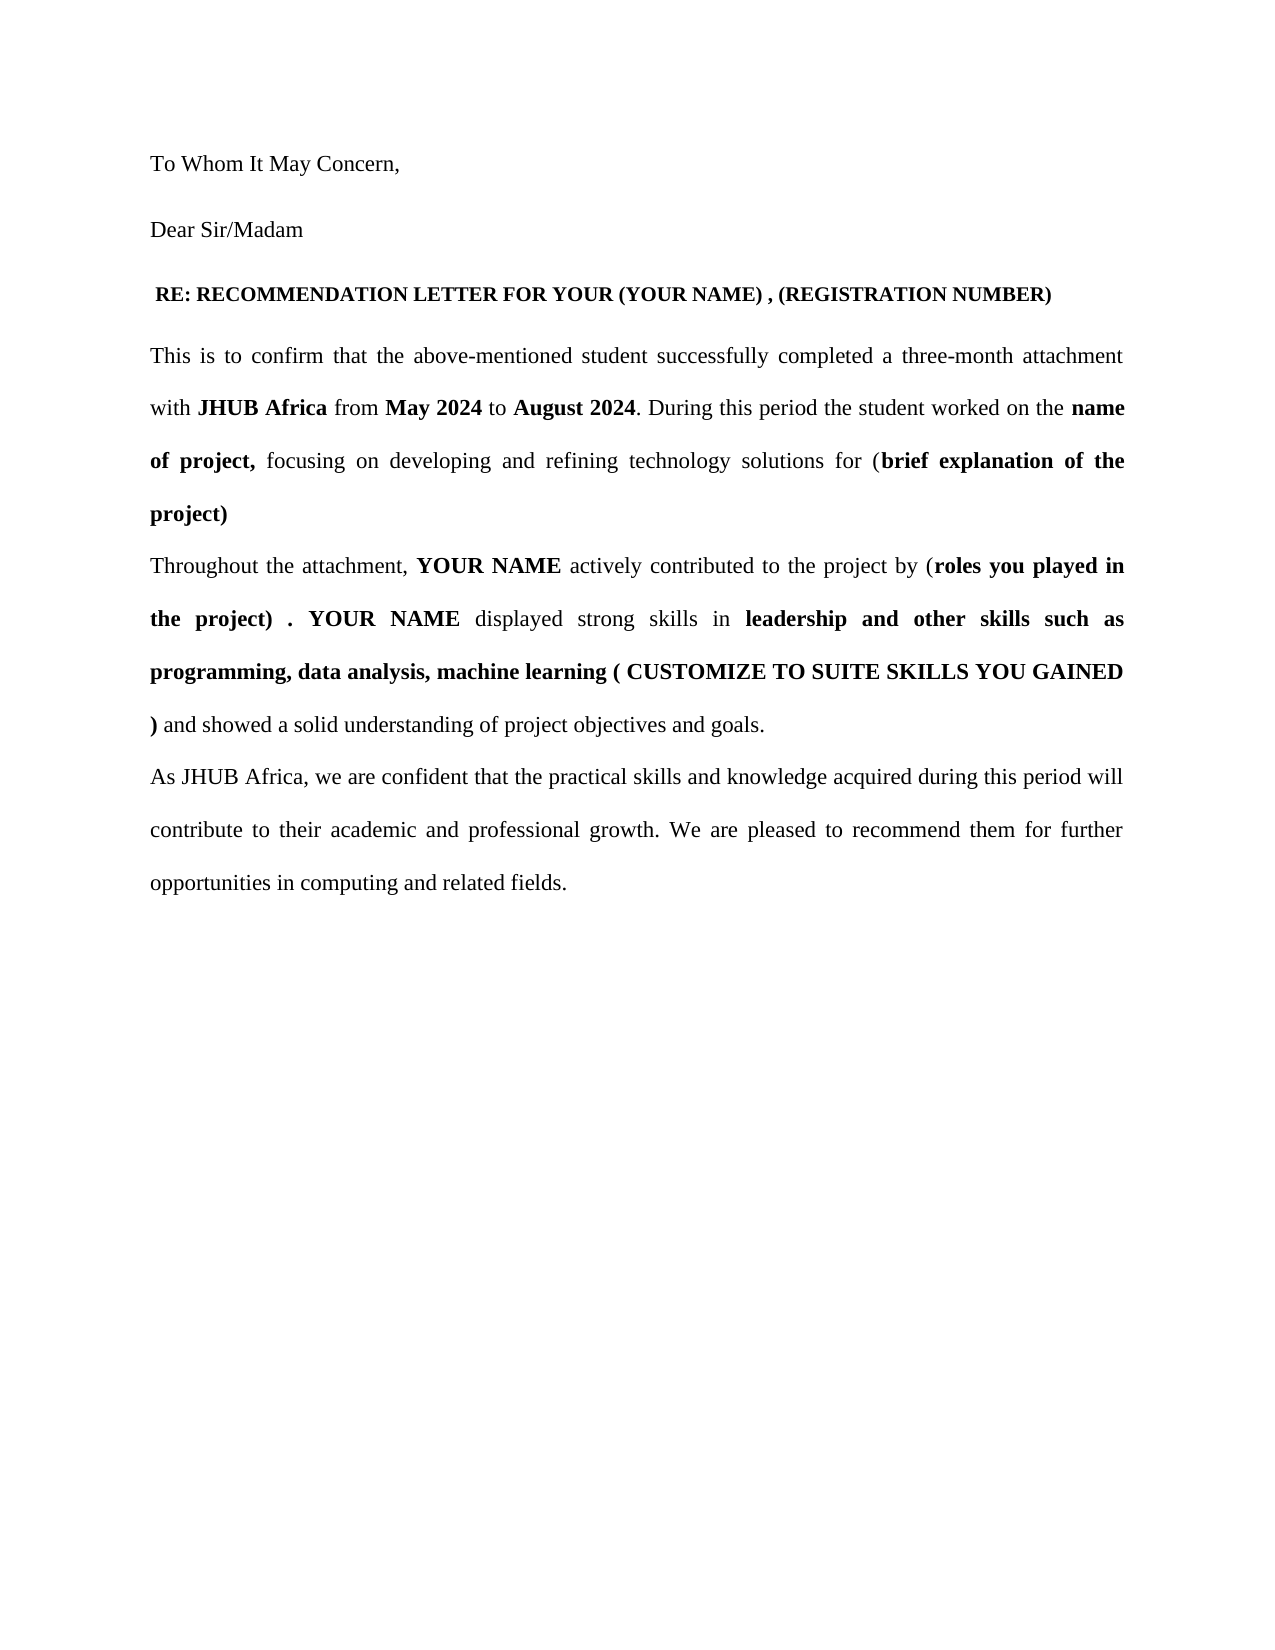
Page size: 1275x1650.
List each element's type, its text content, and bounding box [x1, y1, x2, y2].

text As JHUB Africa, we are confident that the practical skills and knowledge acquired during this period will contribute to their academic and professional growth. We are pleased to recommend them for further opportunities in computing and related fields. [150, 763, 1125, 895]
text Throughout the attachment, YOUR NAME actively contributed to the project by (roles you played in the project) . YOUR NAME displayed strong skills in leadership and other skills such as programming, data analysis, machine learning ( CUSTOMIZE TO SUITE SKILLS YOU GAINED ) and showed a solid understanding of project objectives and goals. [150, 553, 1125, 737]
text Dear Sir/Madam [150, 216, 1125, 242]
text RE: RECOMMENDATION LETTER FOR YOUR (YOUR NAME) , (REGISTRATION NUMBER) [150, 282, 1125, 306]
text This is to confirm that the above-mentioned student successfully completed a three-month attachment with JHUB Africa from May 2024 to August 2024. During this period the student worked on the name of project, focusing on developing and refining technology solutions for (brief explanation of the project) [150, 342, 1125, 526]
text To Whom It May Concern, [150, 150, 1125, 176]
